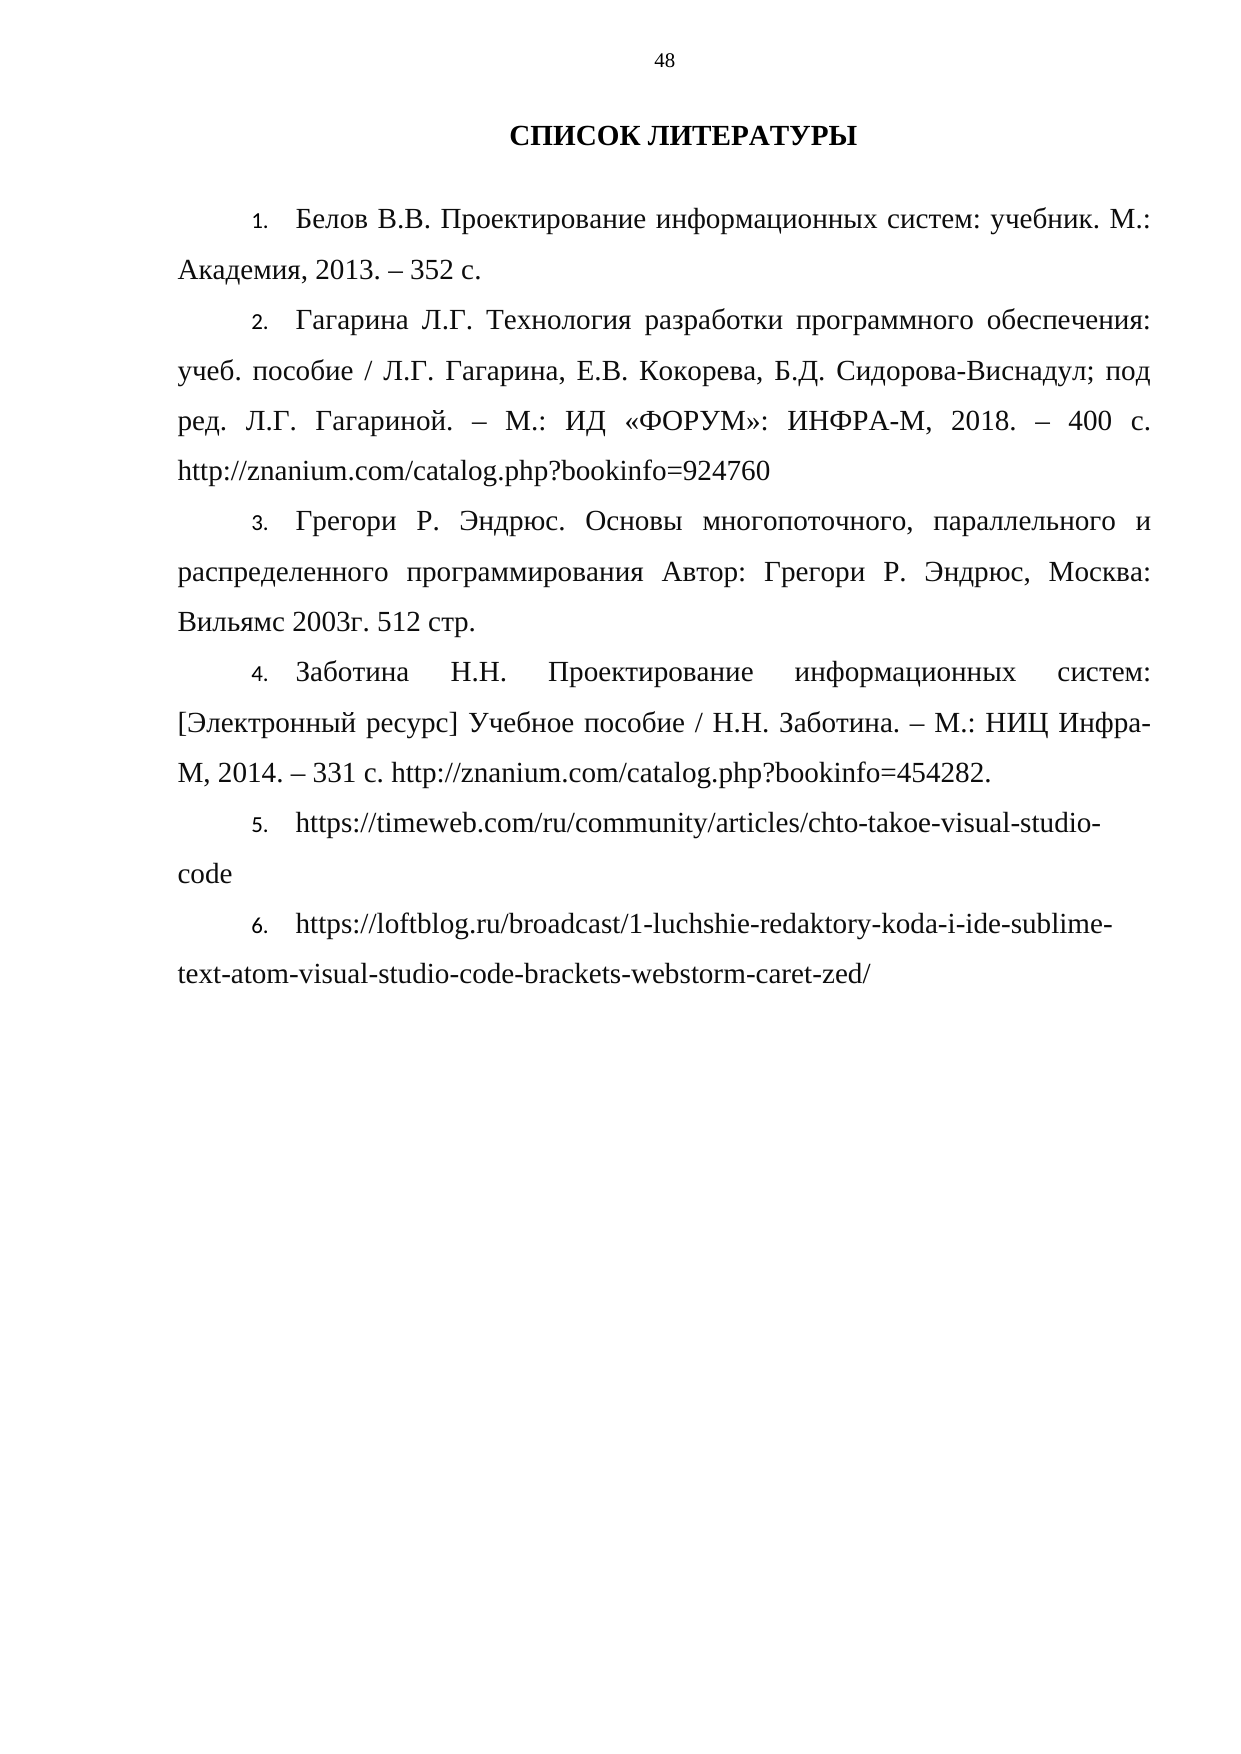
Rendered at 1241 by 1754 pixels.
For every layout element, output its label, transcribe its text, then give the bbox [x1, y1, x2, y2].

text Белов В.В. Проектирование информационных систем: учебник. М.: Академия, 2013. – 352 с. [177, 202, 1152, 286]
text https://loftblog.ru/broadcast/1-luchshie-redaktory-koda-i-ide-sublime-text-atom-visual-studio-code-brackets-webstorm-caret-zed/ [177, 906, 1152, 990]
text https://timeweb.com/ru/community/articles/chto-takoe-visual-studio-code [177, 805, 1152, 889]
list Список литературы [215, 118, 1152, 152]
text Заботина Н.Н. Проектирование информационных систем: [Электронный ресурс] Учебное пособие / Н.Н. Заботина. – М.: НИЦ Инфра-М, 2014. – 331 с. http://znanium.com/catalog.php?bookinfo=454282. [177, 654, 1152, 789]
text Гагарина Л.Г. Технология разработки программного обеспечения: учеб. пособие / Л.Г. Гагарина, Е.В. Кокорева, Б.Д. Сидорова-Виснадул; под ред. Л.Г. Гагариной. – М.: ИД «ФОРУМ»: ИНФРА-М, 2018. – 400 с. http://znanium.com/catalog.php?bookinfo=924760 [177, 302, 1152, 487]
text Грегори Р. Эндрюс. Основы многопоточного, параллельного и распределенного программирования Автор: Грегори Р. Эндрюс, Москва: Вильямс 2003г. 512 стр. [177, 503, 1152, 638]
